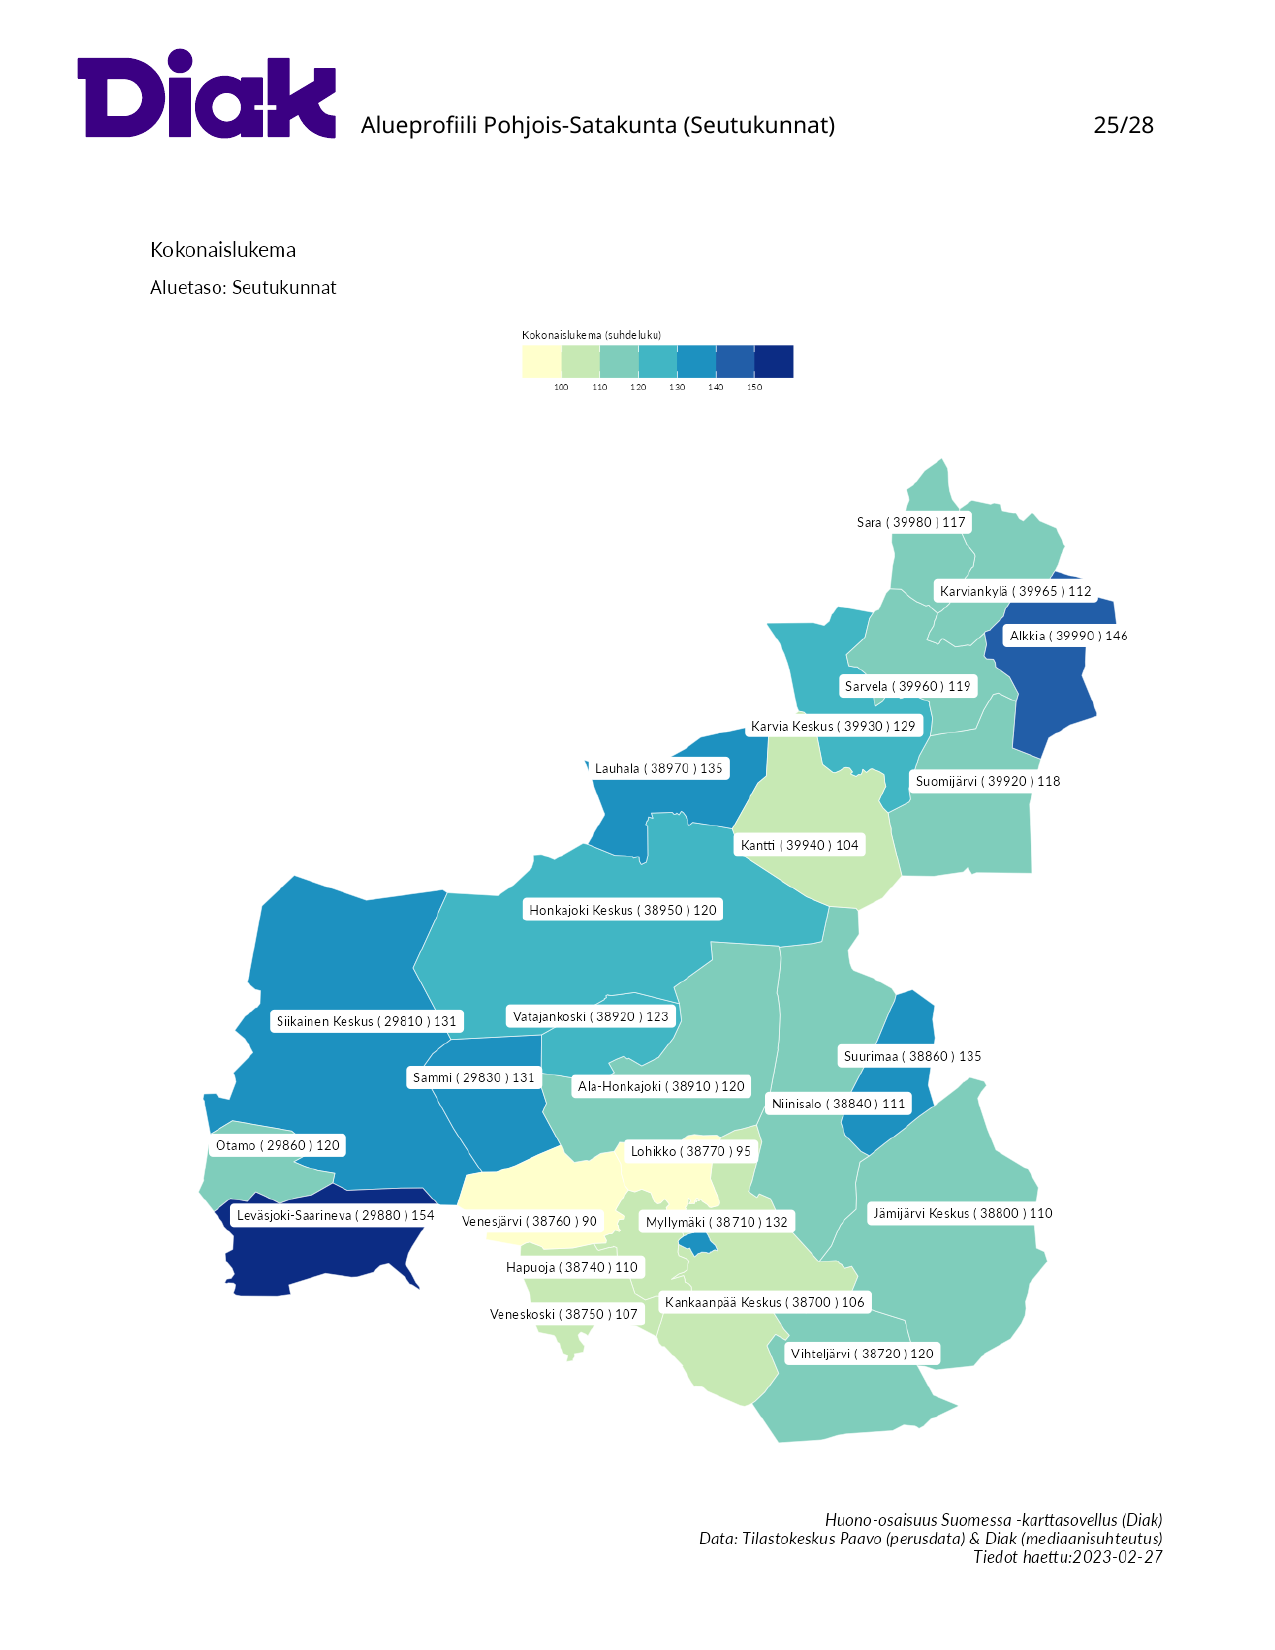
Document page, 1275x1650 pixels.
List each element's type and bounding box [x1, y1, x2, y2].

picture [93, 172, 1219, 1576]
